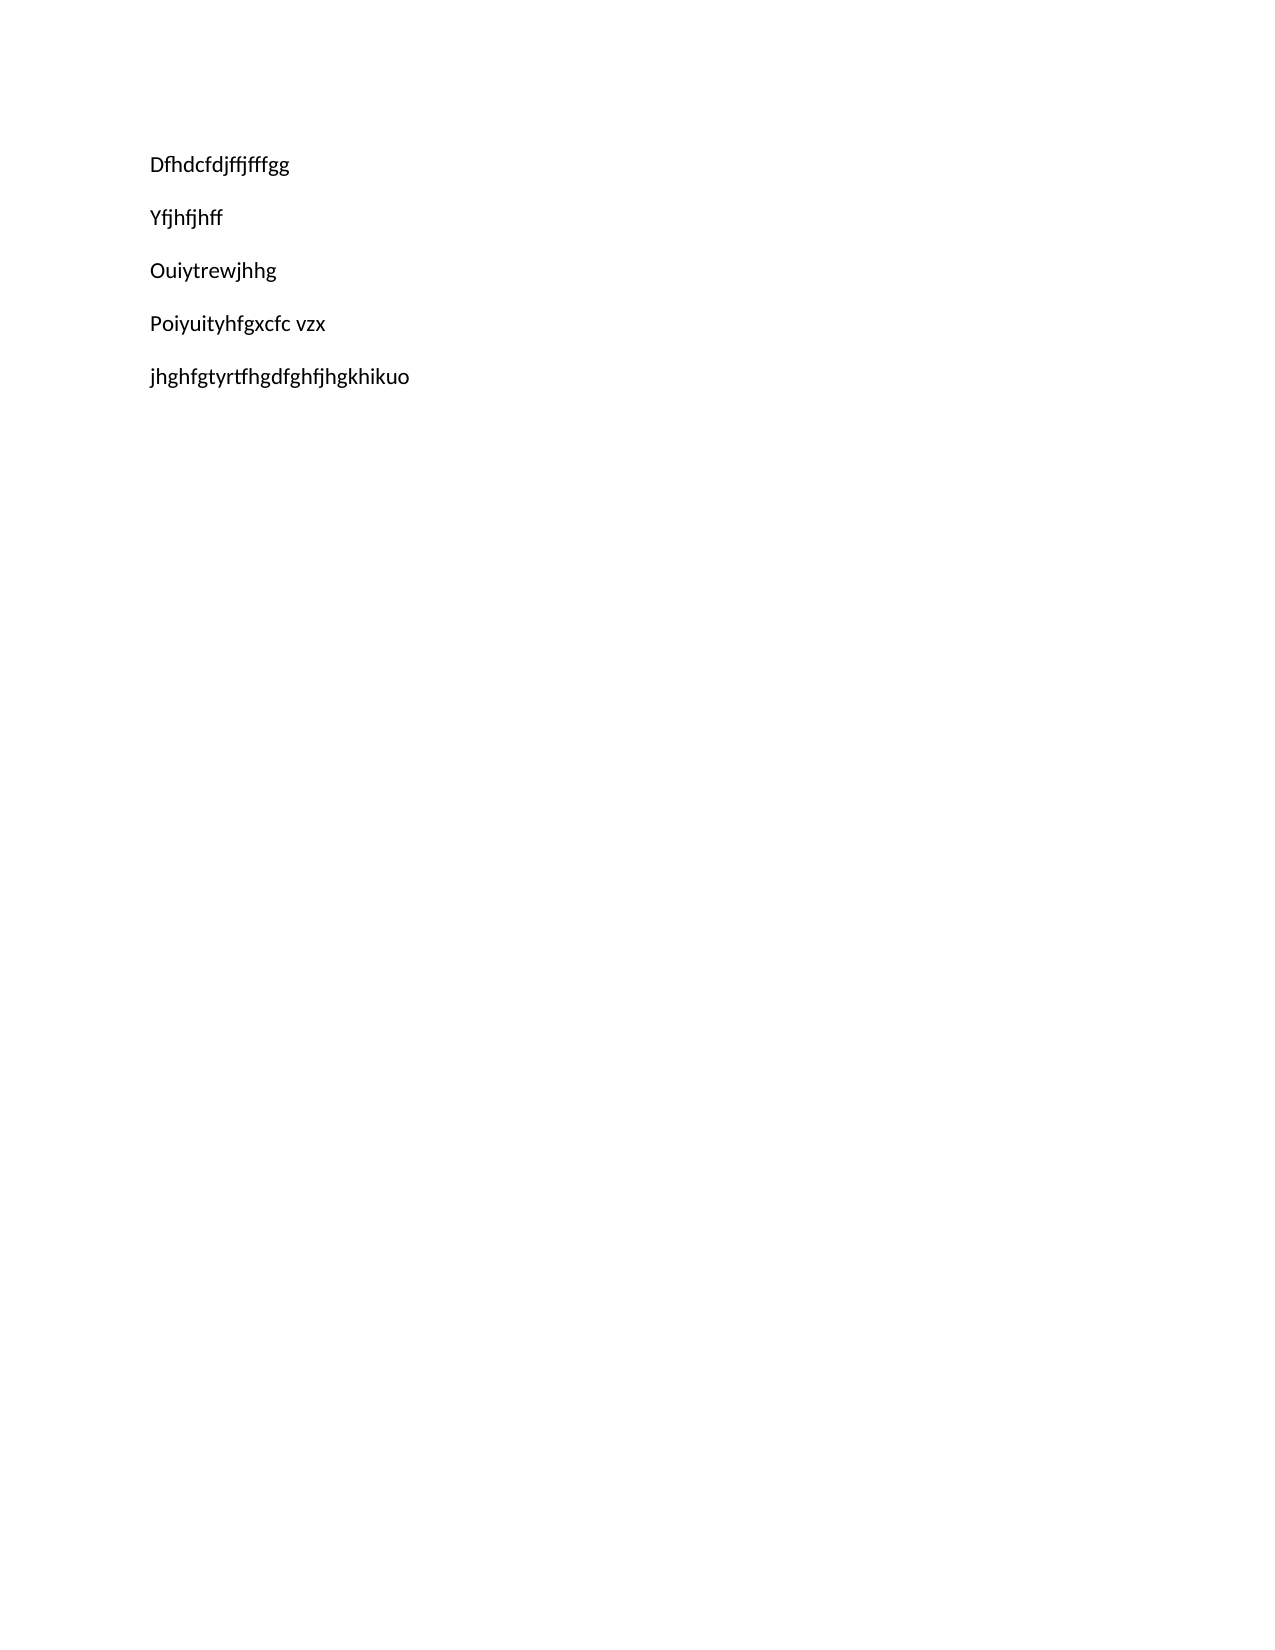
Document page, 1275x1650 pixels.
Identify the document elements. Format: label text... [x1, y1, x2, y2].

text Dfhdcfdjffjfffgg [150, 150, 1125, 178]
text Yfjhfjhff [150, 203, 1125, 231]
text Poiyuityhfgxcfc vzx [150, 309, 1125, 337]
text jhghfgtyrtfhgdfghfjhgkhikuo [150, 362, 1125, 390]
text Ouiytrewjhhg [150, 256, 1125, 284]
